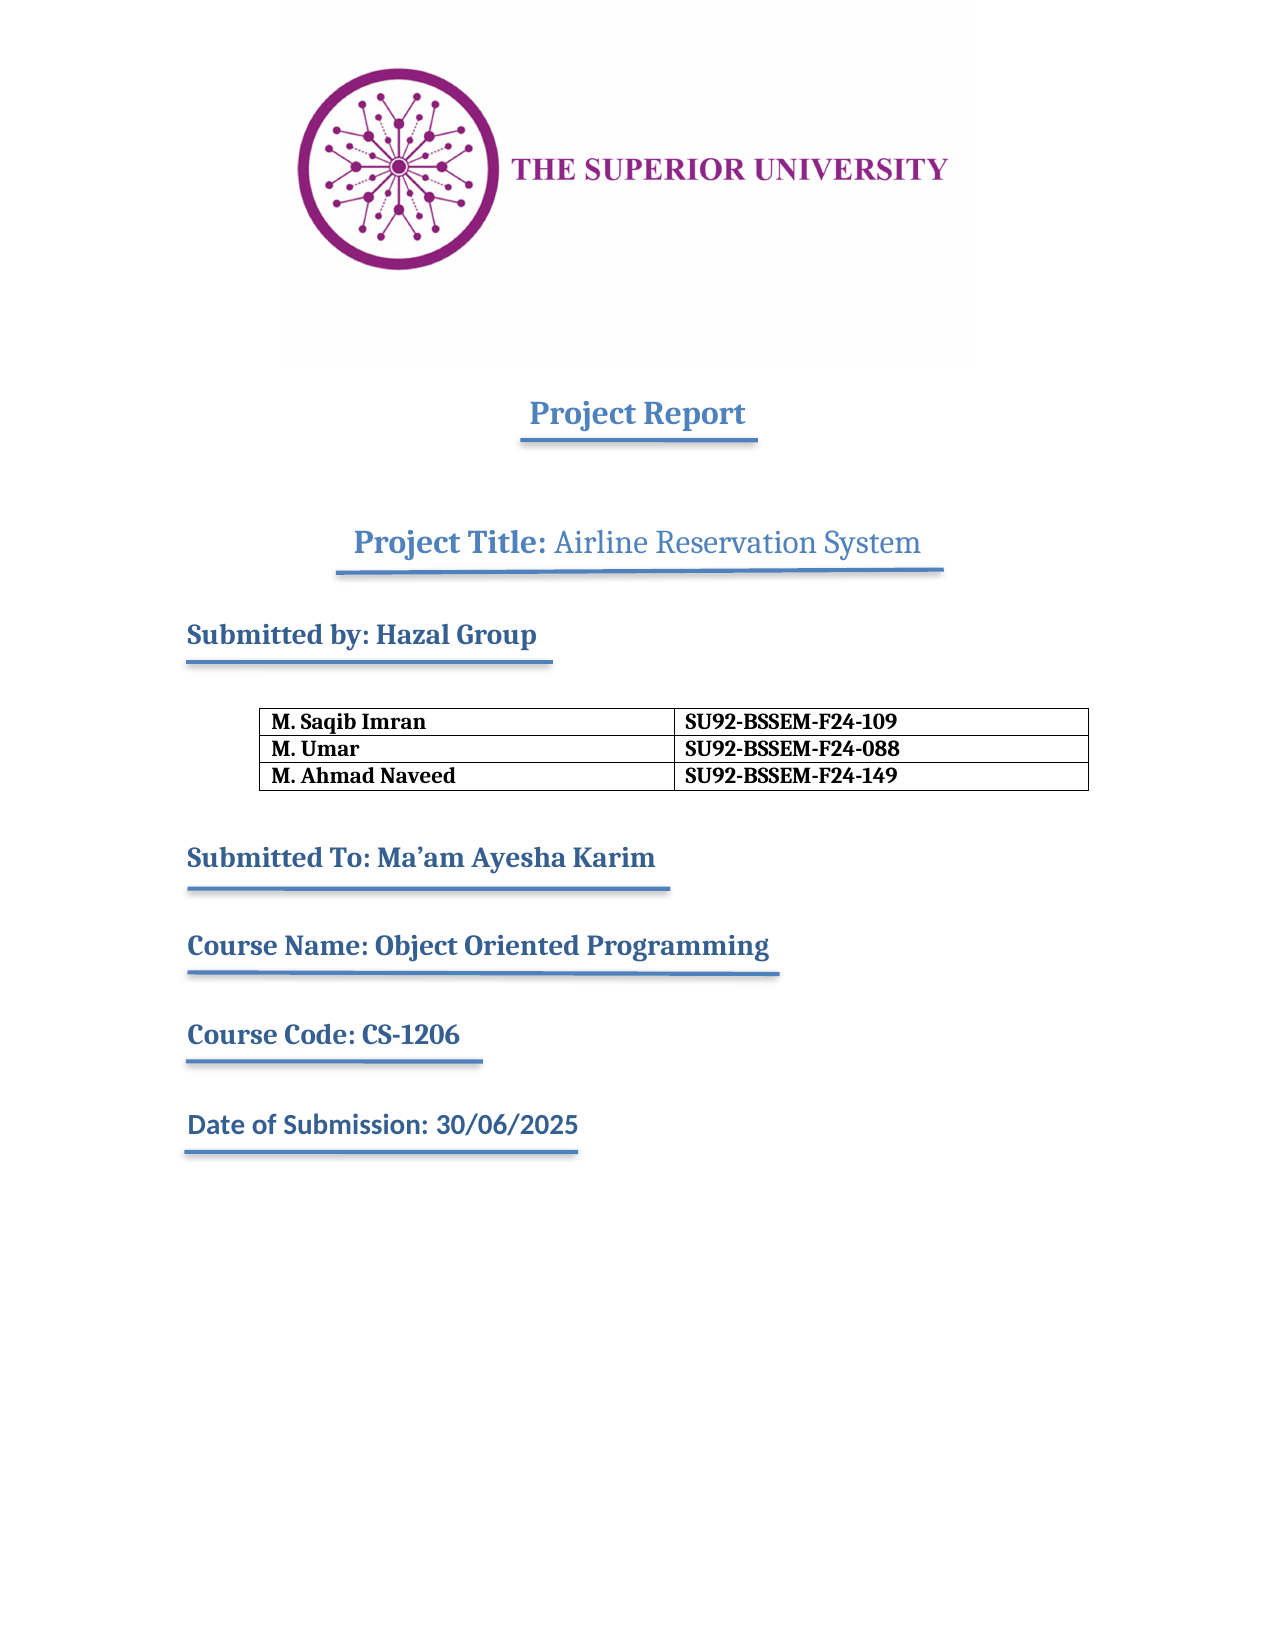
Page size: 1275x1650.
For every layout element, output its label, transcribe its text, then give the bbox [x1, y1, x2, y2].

table_cell SU92-BSSEM-F24-149 [675, 763, 1088, 790]
table_header SU92-BSSEM-F24-109 [675, 709, 1088, 735]
table_cell SU92-BSSEM-F24-088 [675, 736, 1088, 762]
subtitle Submitted by: Hazal Group [187, 618, 1087, 651]
subtitle Course Name: Object Oriented Programming [187, 929, 1087, 963]
subtitle Course Code: CS-1206 [187, 1018, 1087, 1051]
table_header M. Saqib Imran [260, 709, 674, 735]
picture [281, 0, 977, 366]
table_cell M. Ahmad Naveed [260, 763, 674, 790]
table_cell M. Umar [260, 736, 674, 762]
subtitle Submitted To: Ma’am Ayesha Karim [187, 841, 1087, 874]
text Project Report [187, 394, 1087, 432]
text Project Title: Airline Reservation System [187, 524, 1087, 562]
subtitle Date of Submission: 30/06/2025 [187, 1106, 1087, 1142]
